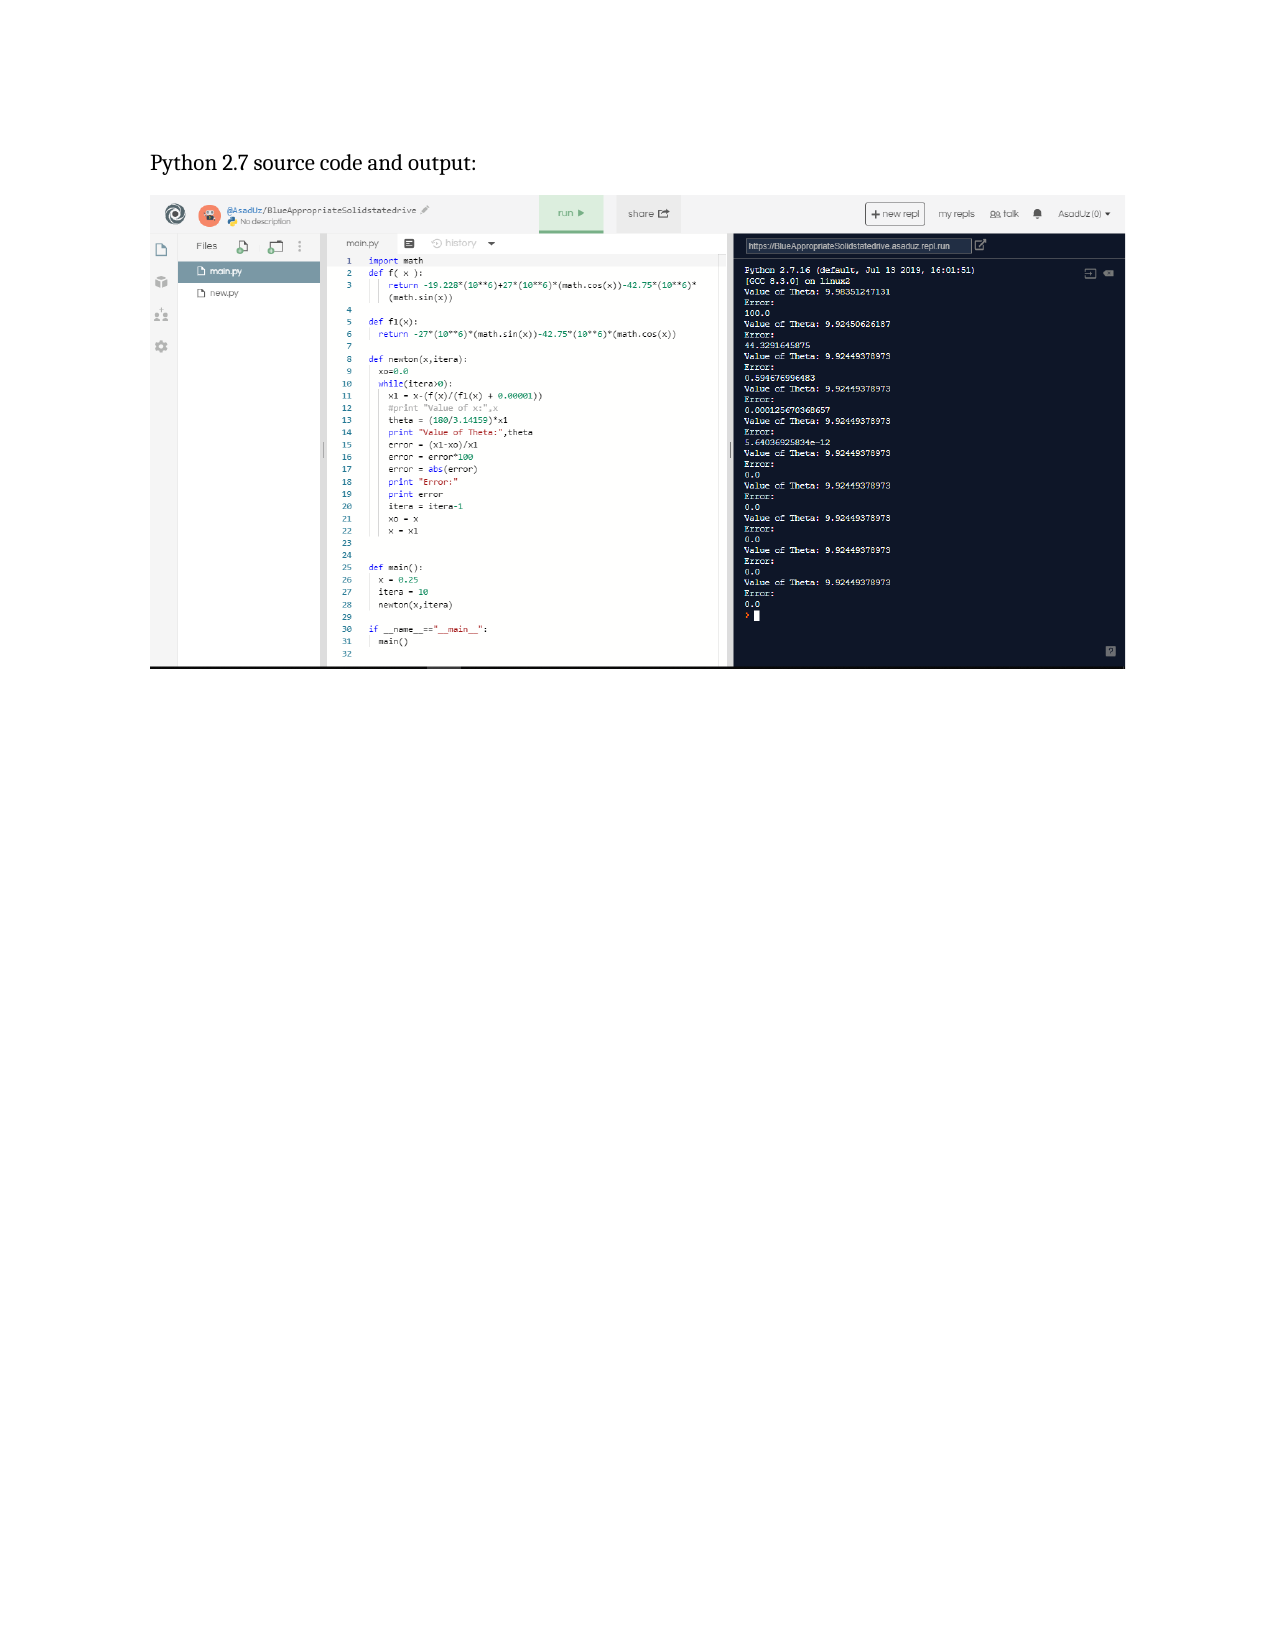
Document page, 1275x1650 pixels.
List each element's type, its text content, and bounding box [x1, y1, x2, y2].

picture [150, 195, 1125, 669]
text Python 2.7 source code and output: [150, 150, 1125, 176]
